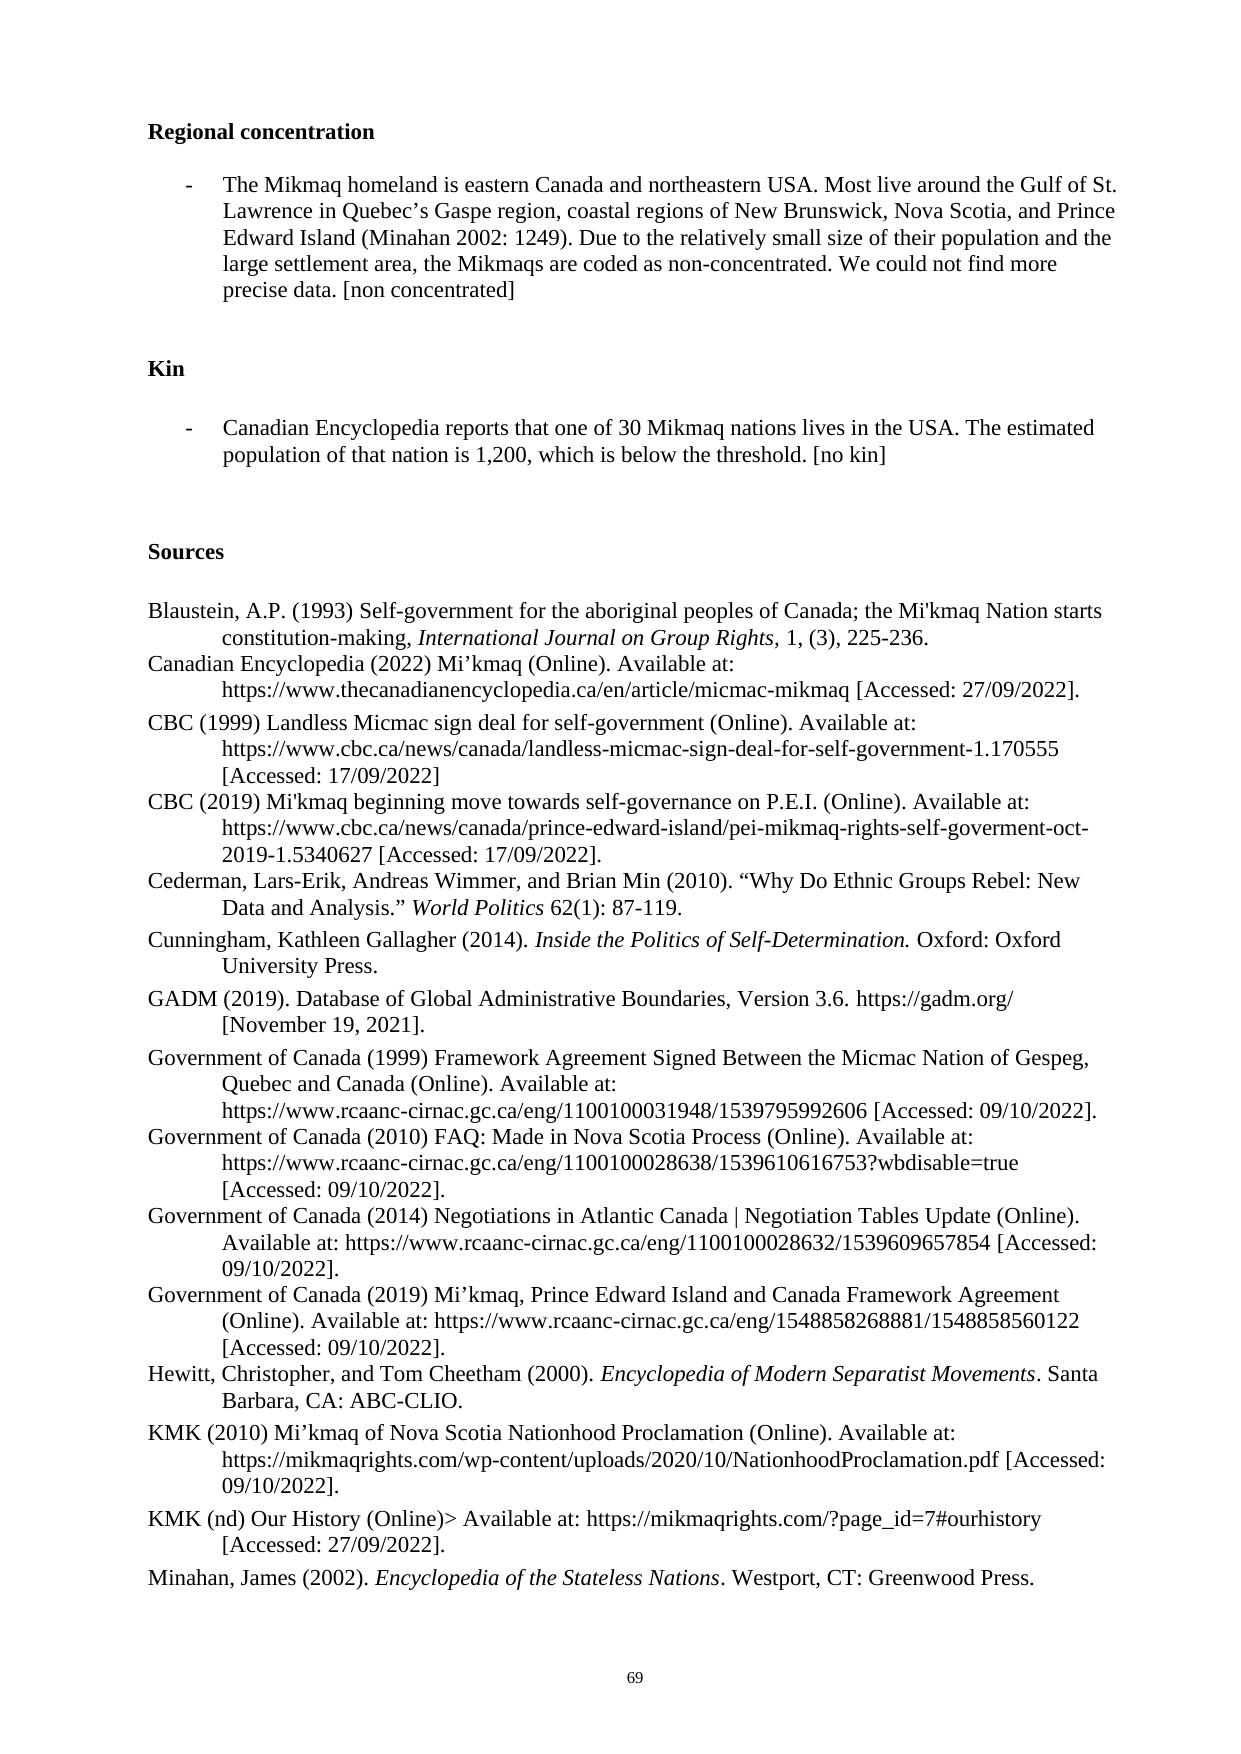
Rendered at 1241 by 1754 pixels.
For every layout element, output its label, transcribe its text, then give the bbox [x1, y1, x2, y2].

text Cederman, Lars-Erik, Andreas Wimmer, and Brian Min (2010). “Why Do Ethnic Groups Rebel: New Data and Analysis.” World Politics 62(1): 87-119. [148, 867, 1122, 920]
text CBC (2019) Mi'kmaq beginning move towards self-governance on P.E.I. (Online). Available at: https://www.cbc.ca/news/canada/prince-edward-island/pei-mikmaq-rights-self-goverment-oct-2019-1.5340627 [Accessed: 17/09/2022]. [148, 788, 1122, 867]
text Regional concentration [148, 118, 1122, 144]
text Canadian Encyclopedia (2022) Mi’kmaq (Online). Available at: https://www.thecanadianencyclopedia.ca/en/article/micmac-mikmaq [Accessed: 27/09/2022]. [148, 650, 1122, 703]
text Government of Canada (2010) FAQ: Made in Nova Scotia Process (Online). Available at: https://www.rcaanc-cirnac.gc.ca/eng/1100100028638/1539610616753?wbdisable=true [Accessed: 09/10/2022]. [148, 1123, 1122, 1202]
text CBC (1999) Landless Micmac sign deal for self-government (Online). Available at: https://www.cbc.ca/news/canada/landless-micmac-sign-deal-for-self-government-1.170555 [Accessed: 17/09/2022] [148, 709, 1122, 788]
text Kin [148, 355, 1122, 382]
text Government of Canada (1999) Framework Agreement Signed Between the Micmac Nation of Gespeg, Quebec and Canada (Online). Available at: https://www.rcaanc-cirnac.gc.ca/eng/1100100031948/1539795992606 [Accessed: 09/10/2022]. [148, 1044, 1122, 1123]
text Cunningham, Kathleen Gallagher (2014). Inside the Politics of Self-Determination. Oxford: Oxford University Press. [148, 926, 1122, 979]
text Government of Canada (2014) Negotiations in Atlantic Canada | Negotiation Tables Update (Online). Available at: https://www.rcaanc-cirnac.gc.ca/eng/1100100028632/1539609657854 [Accessed: 09/10/2022]. [148, 1202, 1122, 1281]
text Minahan, James (2002). Encyclopedia of the Stateless Nations. Westport, CT: Greenwood Press. [148, 1563, 1122, 1590]
text Hewitt, Christopher, and Tom Cheetham (2000). Encyclopedia of Modern Separatist Movements. Santa Barbara, CA: ABC-CLIO. [148, 1360, 1122, 1413]
list Canadian Encyclopedia reports that one of 30 Mikmaq nations lives in the USA. The estimated population of that nation is 1,200, which is below the threshold. [no kin] [185, 414, 1122, 467]
text Government of Canada (2019) Mi’kmaq, Prince Edward Island and Canada Framework Agreement (Online). Available at: https://www.rcaanc-cirnac.gc.ca/eng/1548858268881/1548858560122 [Accessed: 09/10/2022]. [148, 1281, 1122, 1360]
text KMK (nd) Our History (Online)> Available at: https://mikmaqrights.com/?page_id=7#ourhistory [Accessed: 27/09/2022]. [148, 1504, 1122, 1557]
text Sources [148, 538, 1122, 565]
text GADM (2019). Database of Global Administrative Boundaries, Version 3.6. https://gadm.org/ [November 19, 2021]. [148, 985, 1122, 1038]
text KMK (2010) Mi’kmaq of Nova Scotia Nationhood Proclamation (Online). Available at: https://mikmaqrights.com/wp-content/uploads/2020/10/NationhoodProclamation.pdf [Accessed: 09/10/2022]. [148, 1419, 1122, 1498]
text Blaustein, A.P. (1993) Self-government for the aboriginal peoples of Canada; the Mi'kmaq Nation starts constitution-making, International Journal on Group Rights, 1, (3), 225-236. [148, 597, 1122, 650]
list The Mikmaq homeland is eastern Canada and northeastern USA. Most live around the Gulf of St. Lawrence in Quebec’s Gaspe region, coastal regions of New Brunswick, Nova Scotia, and Prince Edward Island (Minahan 2002: 1249). Due to the relatively small size of their population and the large settlement area, the Mikmaqs are coded as non-concentrated. We could not find more precise data. [non concentrated] [185, 171, 1122, 303]
